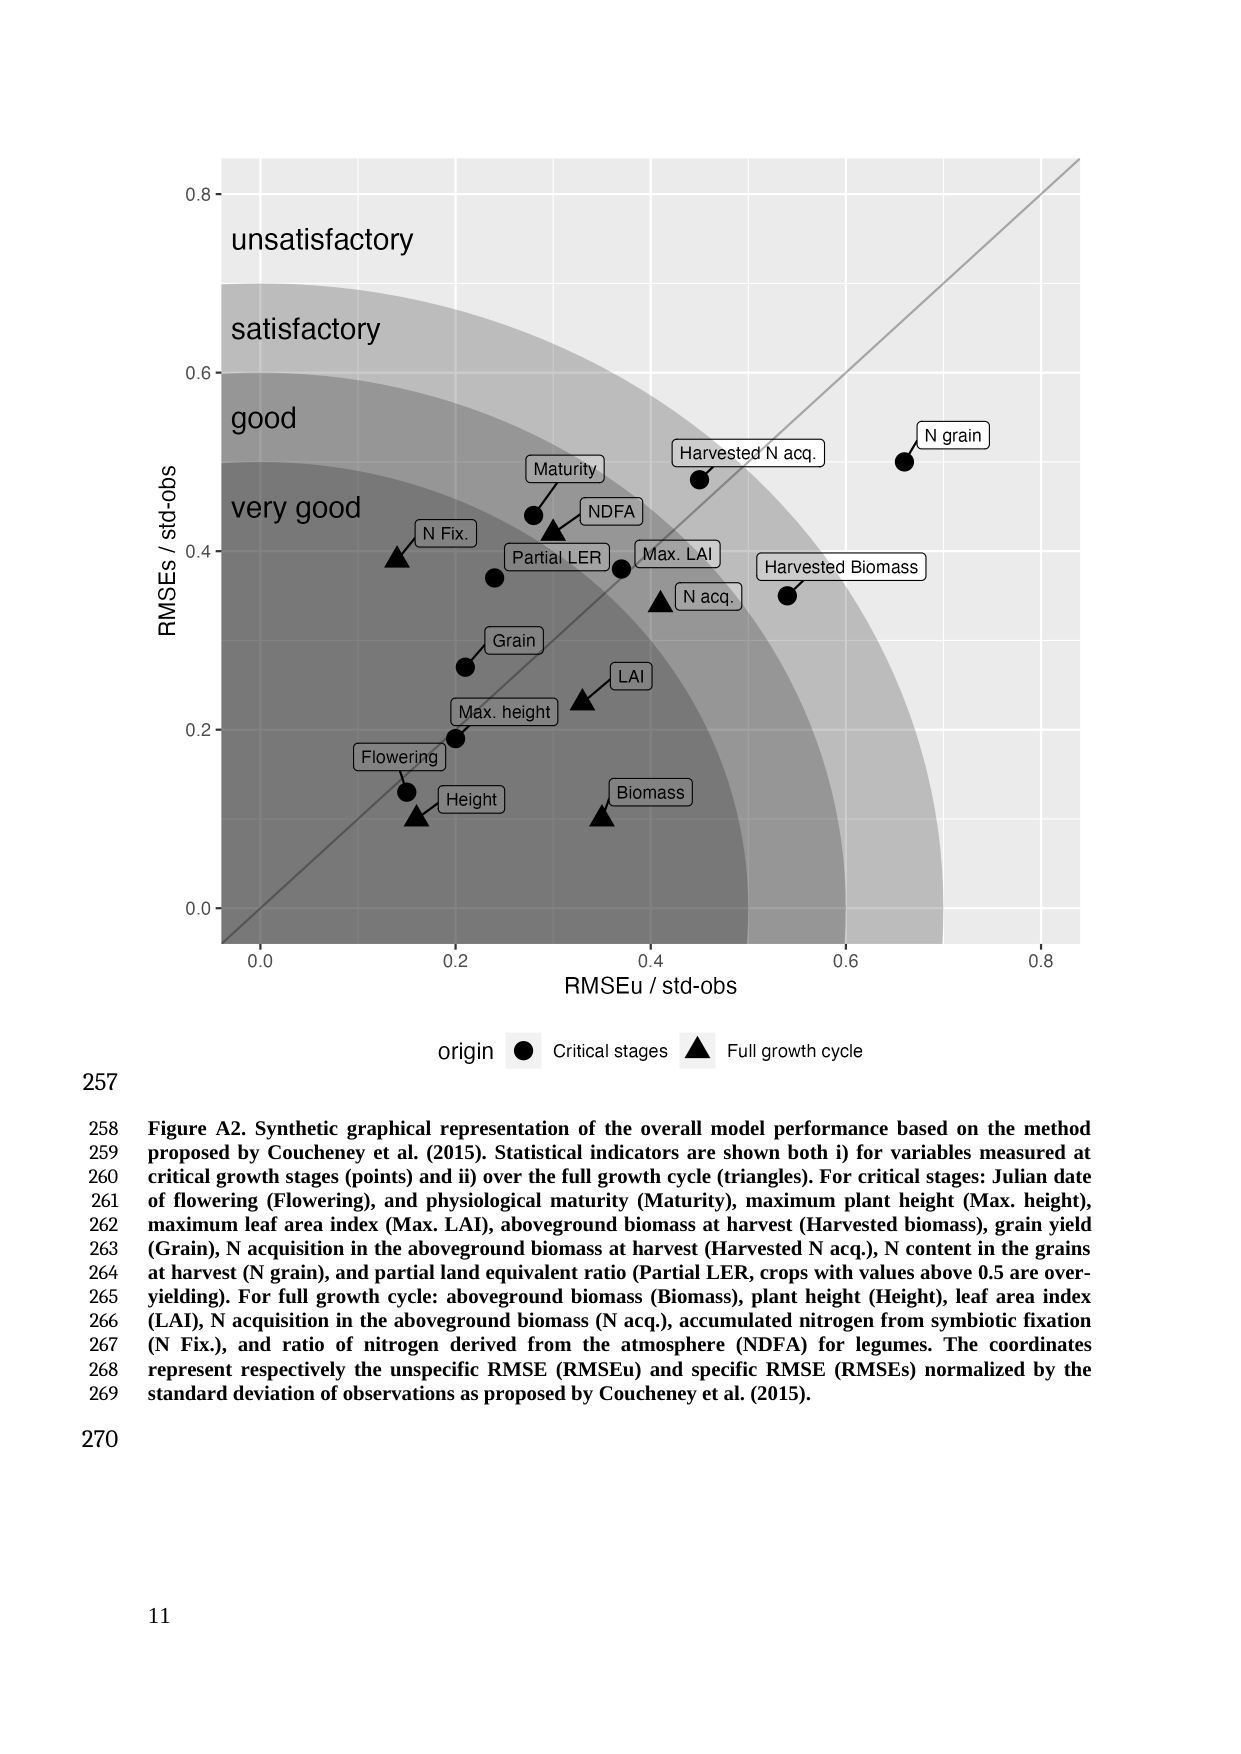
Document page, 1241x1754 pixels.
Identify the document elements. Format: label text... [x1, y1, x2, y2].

picture [147, 147, 1091, 1091]
text Figure A2. Synthetic graphical representation of the overall model performance based on the method proposed by Coucheney et al. (2015). Statistical indicators are shown both i) for variables measured at critical growth stages (points) and ii) over the full growth cycle (triangles). For critical stages: Julian date of flowering (Flowering), and physiological maturity (Maturity), maximum plant height (Max. height), maximum leaf area index (Max. LAI), aboveground biomass at harvest (Harvested biomass), grain yield (Grain), N acquisition in the aboveground biomass at harvest (Harvested N acq.), N content in the grains at harvest (N grain), and partial land equivalent ratio (Partial LER, crops with values above 0.5 are over-yielding). For full growth cycle: aboveground biomass (Biomass), plant height (Height), leaf area index (LAI), N acquisition in the aboveground biomass (N acq.), accumulated nitrogen from symbiotic fixation (N Fix.), and ratio of nitrogen derived from the atmosphere (NDFA) for legumes. The coordinates represent respectively the unspecific RMSE (RMSEu) and specific RMSE (RMSEs) normalized by the standard deviation of observations as proposed by Coucheney et al. (2015). [148, 1116, 1093, 1404]
